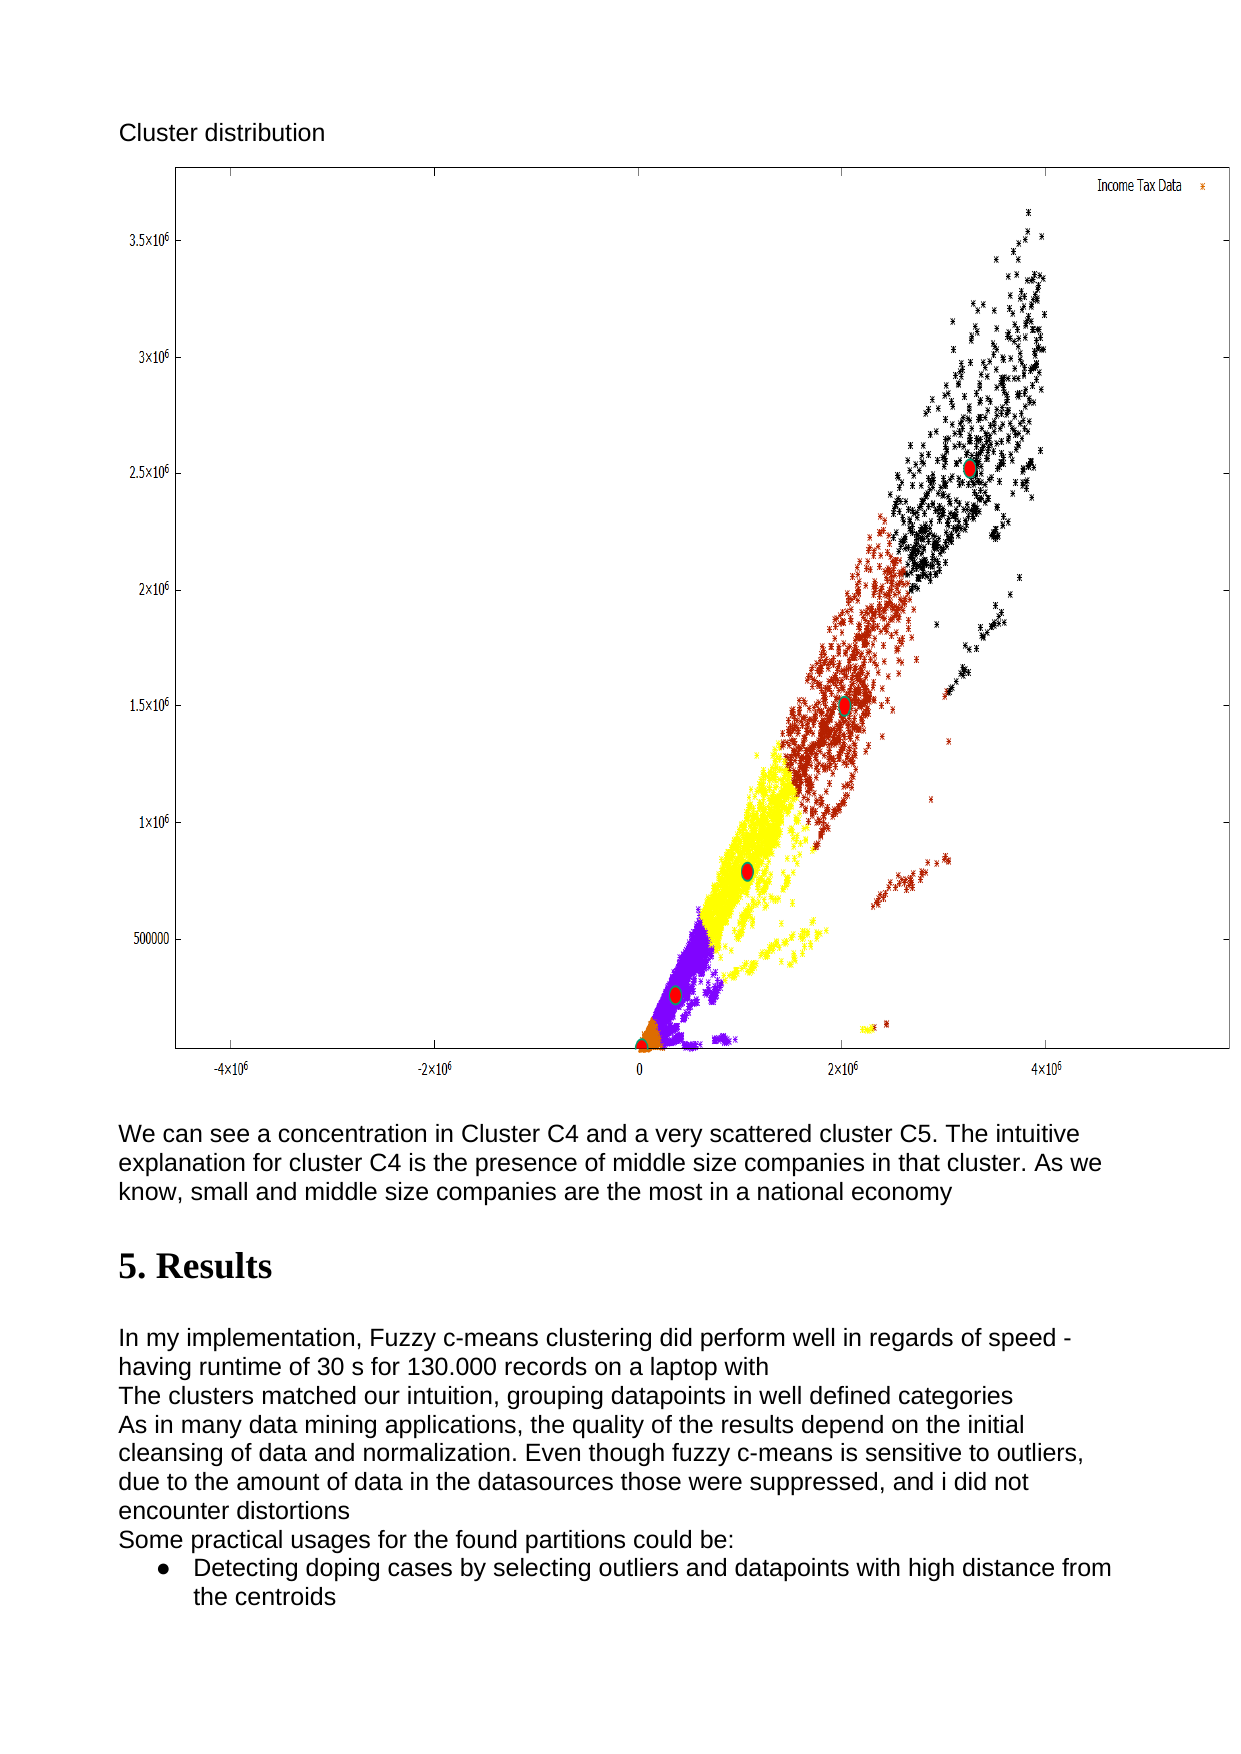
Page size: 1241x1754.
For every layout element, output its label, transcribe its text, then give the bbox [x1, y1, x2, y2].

text We can see a concentration in Cluster C4 and a very scattered cluster C5. The intuitive explanation for cluster C4 is the presence of middle size companies in that cluster. As we know, small and middle size companies are the most in a national economy [118, 1119, 1122, 1206]
text As in many data mining applications, the quality of the results depend on the initial cleansing of data and normalization. Even though fuzzy c-means is sensitive to outliers, due to the amount of data in the datasources those were suppressed, and i did not encounter distortions [118, 1409, 1122, 1524]
subtitle 5. Results [118, 1243, 1122, 1286]
picture [118, 146, 1241, 1091]
text In my implementation, Fuzzy c-means clustering did perform well in regards of speed - having runtime of 30 s for 130.000 records on a laptop with [118, 1323, 1122, 1381]
text The clusters matched our intuition, grouping datapoints in well defined categories [118, 1381, 1122, 1409]
text Cluster distribution [118, 118, 1122, 146]
list Detecting doping cases by selecting outliers and datapoints with high distance from the centroids [156, 1553, 1122, 1611]
text Some practical usages for the found partitions could be: [118, 1524, 1122, 1553]
